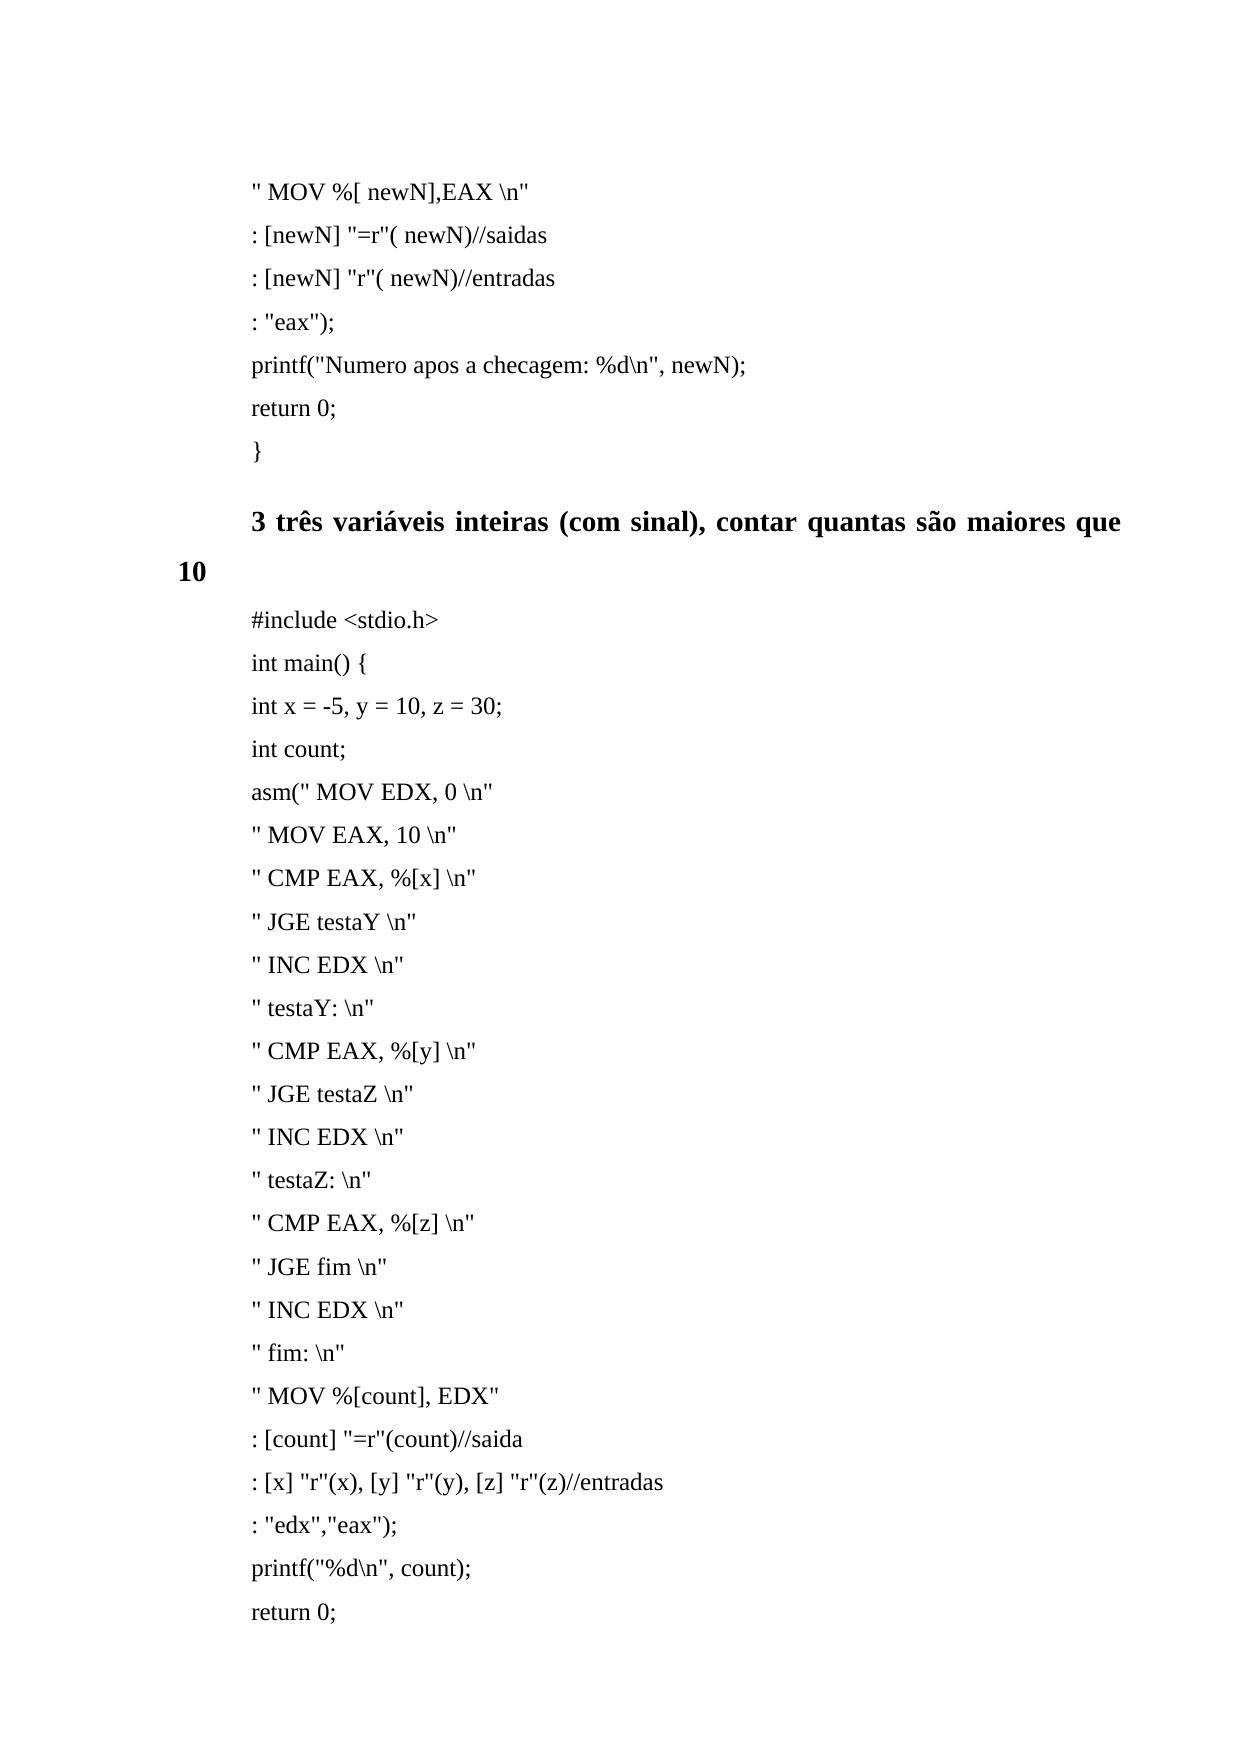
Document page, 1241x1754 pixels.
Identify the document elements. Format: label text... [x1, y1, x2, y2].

text printf("Numero apos a checagem: %d\n", newN); [177, 350, 1122, 378]
subtitle 3 três variáveis inteiras (com sinal), contar quantas são maiores que 10 [177, 504, 1122, 588]
text " INC EDX \n" [177, 950, 1122, 978]
text } [177, 436, 1122, 465]
text return 0; [177, 393, 1122, 422]
text " testaZ: \n" [177, 1165, 1122, 1194]
text : [count] "=r"(count)//saida [177, 1424, 1122, 1453]
text int count; [177, 734, 1122, 763]
text printf("%d\n", count); [177, 1553, 1122, 1582]
text " INC EDX \n" [177, 1122, 1122, 1151]
text " CMP EAX, %[x] \n" [177, 863, 1122, 892]
text return 0; [177, 1597, 1122, 1625]
text " JGE fim \n" [177, 1252, 1122, 1280]
text int x = -5, y = 10, z = 30; [177, 691, 1122, 720]
text " JGE testaY \n" [177, 907, 1122, 935]
text : "edx","eax"); [177, 1510, 1122, 1539]
text " fim: \n" [177, 1338, 1122, 1367]
text " JGE testaZ \n" [177, 1079, 1122, 1108]
text int main() { [177, 648, 1122, 677]
text : "eax"); [177, 307, 1122, 335]
text " testaY: \n" [177, 993, 1122, 1022]
text " MOV %[count], EDX" [177, 1381, 1122, 1410]
text " MOV %[ newN],EAX \n" [177, 177, 1122, 206]
text " CMP EAX, %[z] \n" [177, 1208, 1122, 1237]
text asm(" MOV EDX, 0 \n" [177, 777, 1122, 806]
text " MOV EAX, 10 \n" [177, 820, 1122, 849]
text " CMP EAX, %[y] \n" [177, 1036, 1122, 1065]
text : [x] "r"(x), [y] "r"(y), [z] "r"(z)//entradas [177, 1467, 1122, 1496]
text : [newN] "=r"( newN)//saidas [177, 220, 1122, 249]
text #include <stdio.h> [177, 605, 1122, 633]
text : [newN] "r"( newN)//entradas [177, 263, 1122, 292]
text " INC EDX \n" [177, 1295, 1122, 1323]
